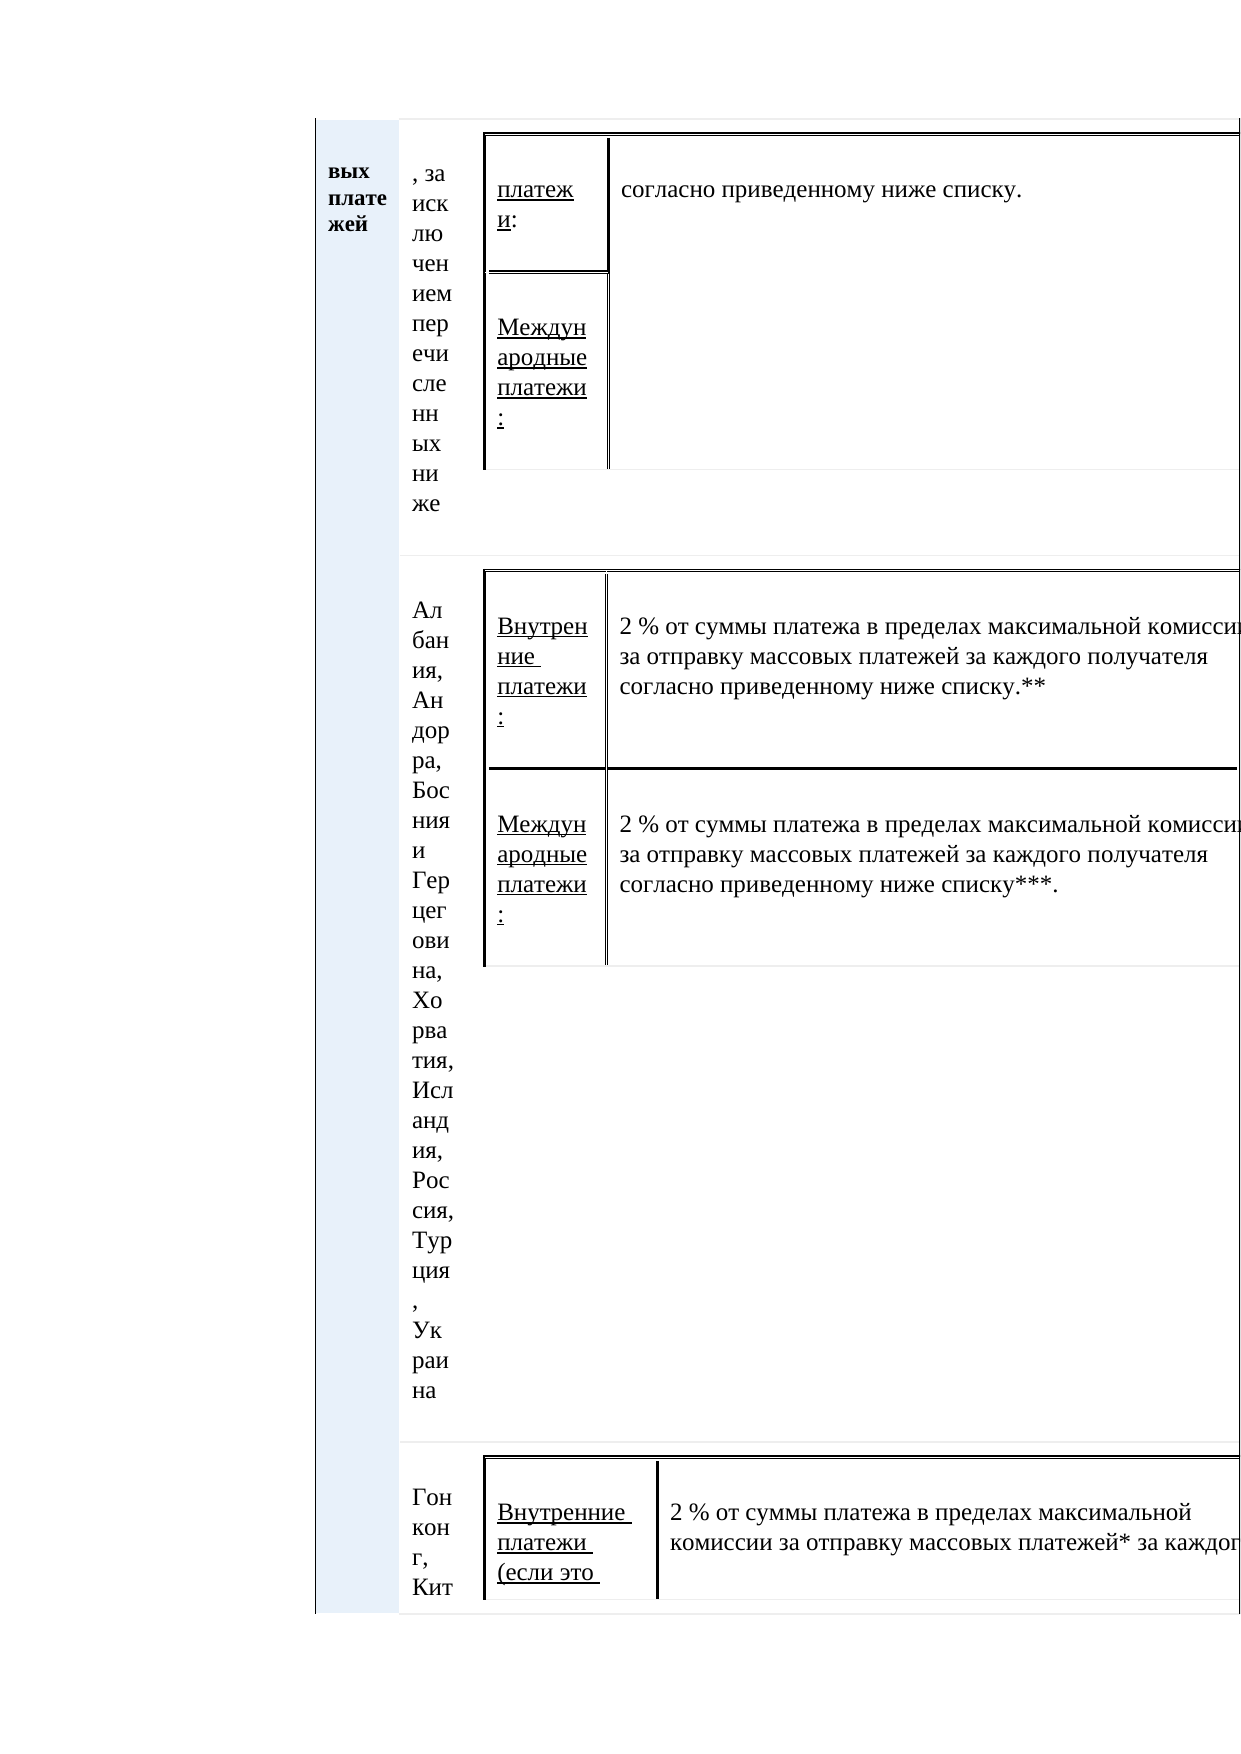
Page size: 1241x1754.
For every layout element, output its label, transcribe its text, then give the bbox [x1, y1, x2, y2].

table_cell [400, 120, 470, 555]
table_cell [470, 556, 1239, 1441]
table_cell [316, 120, 399, 1613]
table_cell [470, 120, 1239, 555]
table_cell Албания, Андорра, Босния и Герцеговина, Хорватия, Исландия, Россия, Турция, Украина [400, 556, 470, 1441]
table_cell [470, 1443, 1239, 1613]
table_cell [400, 1443, 470, 1613]
